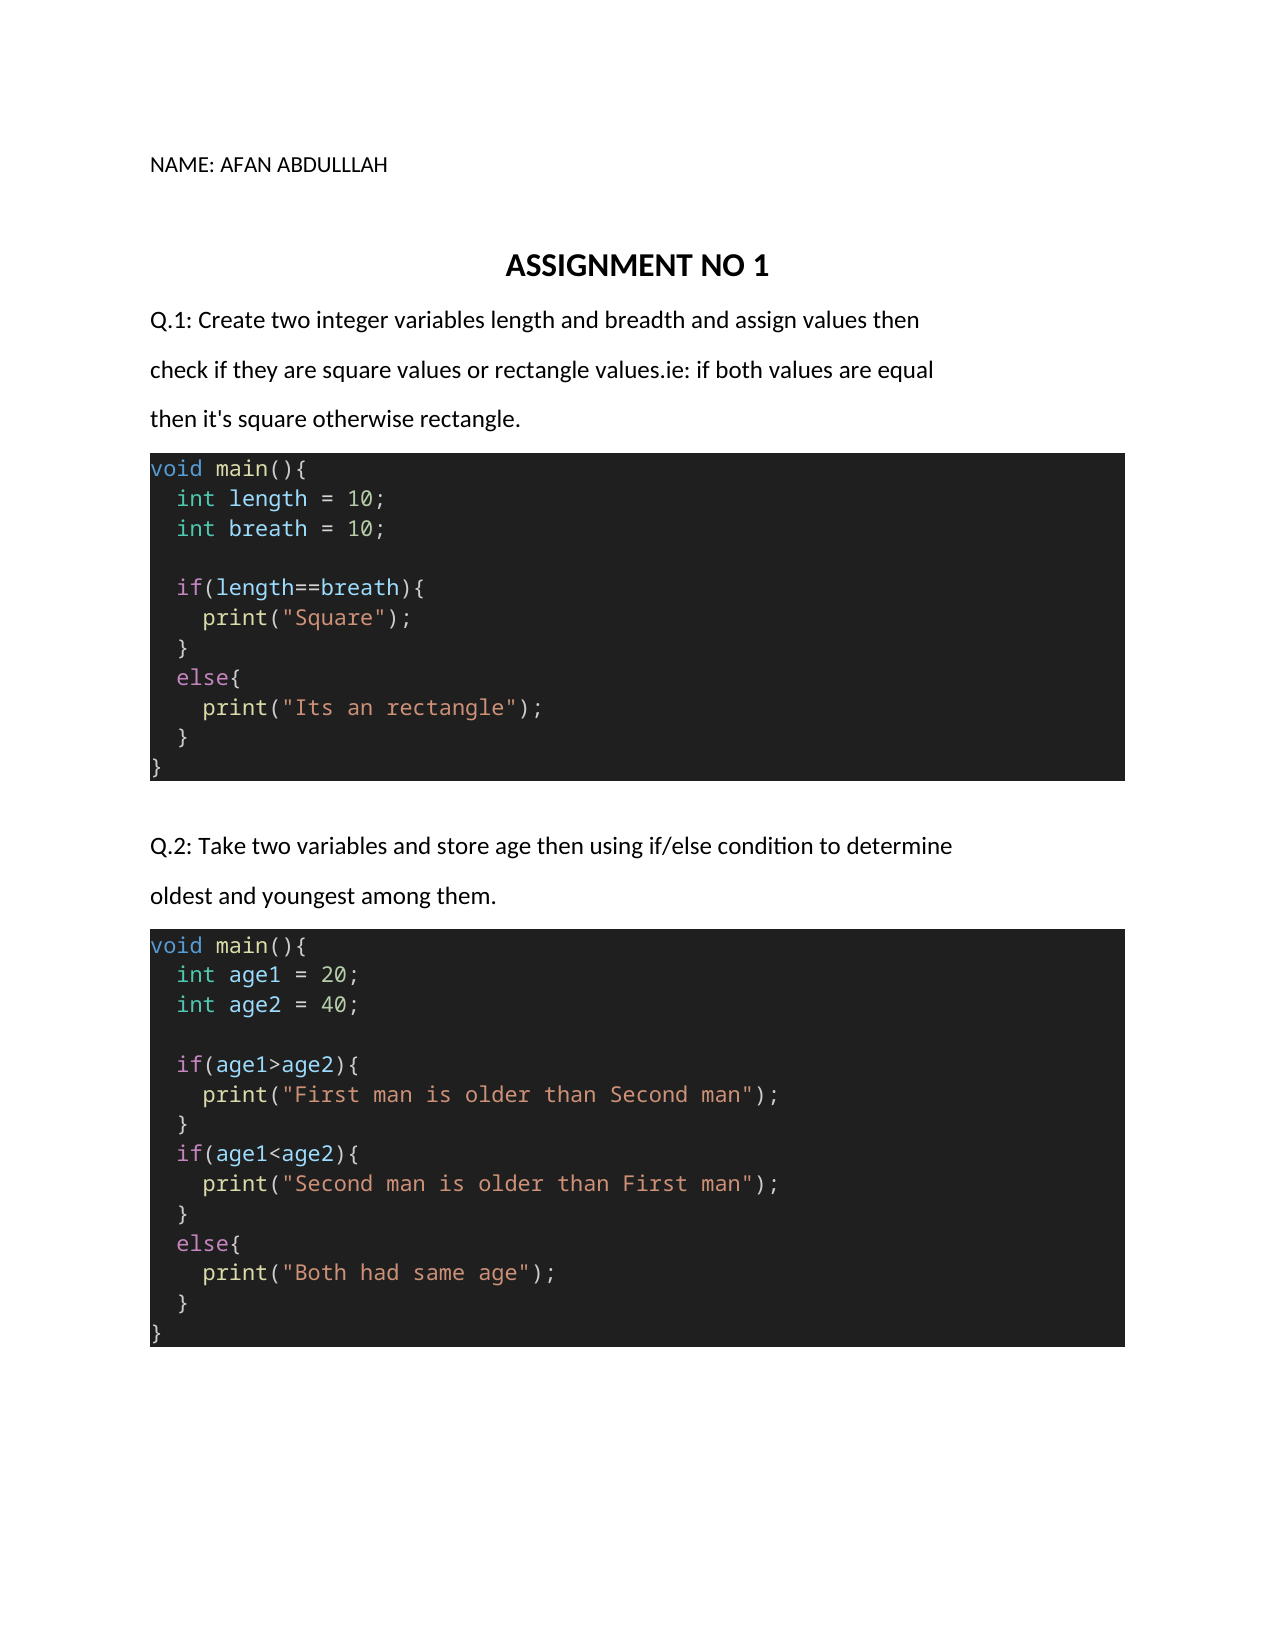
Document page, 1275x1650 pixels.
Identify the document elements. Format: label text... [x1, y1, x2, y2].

text } [150, 1108, 1125, 1138]
text if(age1>age2){ [150, 1049, 1125, 1078]
text if(length==breath){ [150, 572, 1125, 602]
text int age1 = 20; [150, 959, 1125, 989]
text print("Square"); [150, 602, 1125, 632]
text void main(){ [150, 453, 1125, 483]
text print("First man is older than Second man"); [150, 1078, 1125, 1108]
text print("Its an rectangle"); [150, 691, 1125, 721]
text NAME: AFAN ABDULLLAH [150, 150, 1125, 178]
text if(age1<age2){ [150, 1138, 1125, 1168]
text check if they are square values or rectangle values.ie: if both values are equal [150, 354, 1125, 384]
text } [150, 632, 1125, 662]
text Q.2: Take two variables and store age then using if/else condition to determine [150, 830, 1125, 861]
text oldest and youngest among them. [150, 880, 1125, 911]
text Q.1: Create two integer variables length and breadth and assign values then [150, 304, 1125, 335]
text } [150, 721, 1125, 751]
text ASSIGNMENT NO 1 [150, 244, 1125, 284]
text print("Second man is older than First man"); [150, 1168, 1125, 1198]
text } [150, 1287, 1125, 1317]
text int breath = 10; [150, 513, 1125, 542]
text else{ [150, 662, 1125, 691]
text int length = 10; [150, 483, 1125, 513]
text } [150, 1198, 1125, 1227]
text print("Both had same age"); [150, 1257, 1125, 1287]
text } [150, 1317, 1125, 1347]
text void main(){ [150, 929, 1125, 959]
text else{ [150, 1227, 1125, 1257]
text int age2 = 40; [150, 989, 1125, 1019]
text } [150, 751, 1125, 781]
text then it's square otherwise rectangle. [150, 403, 1125, 434]
